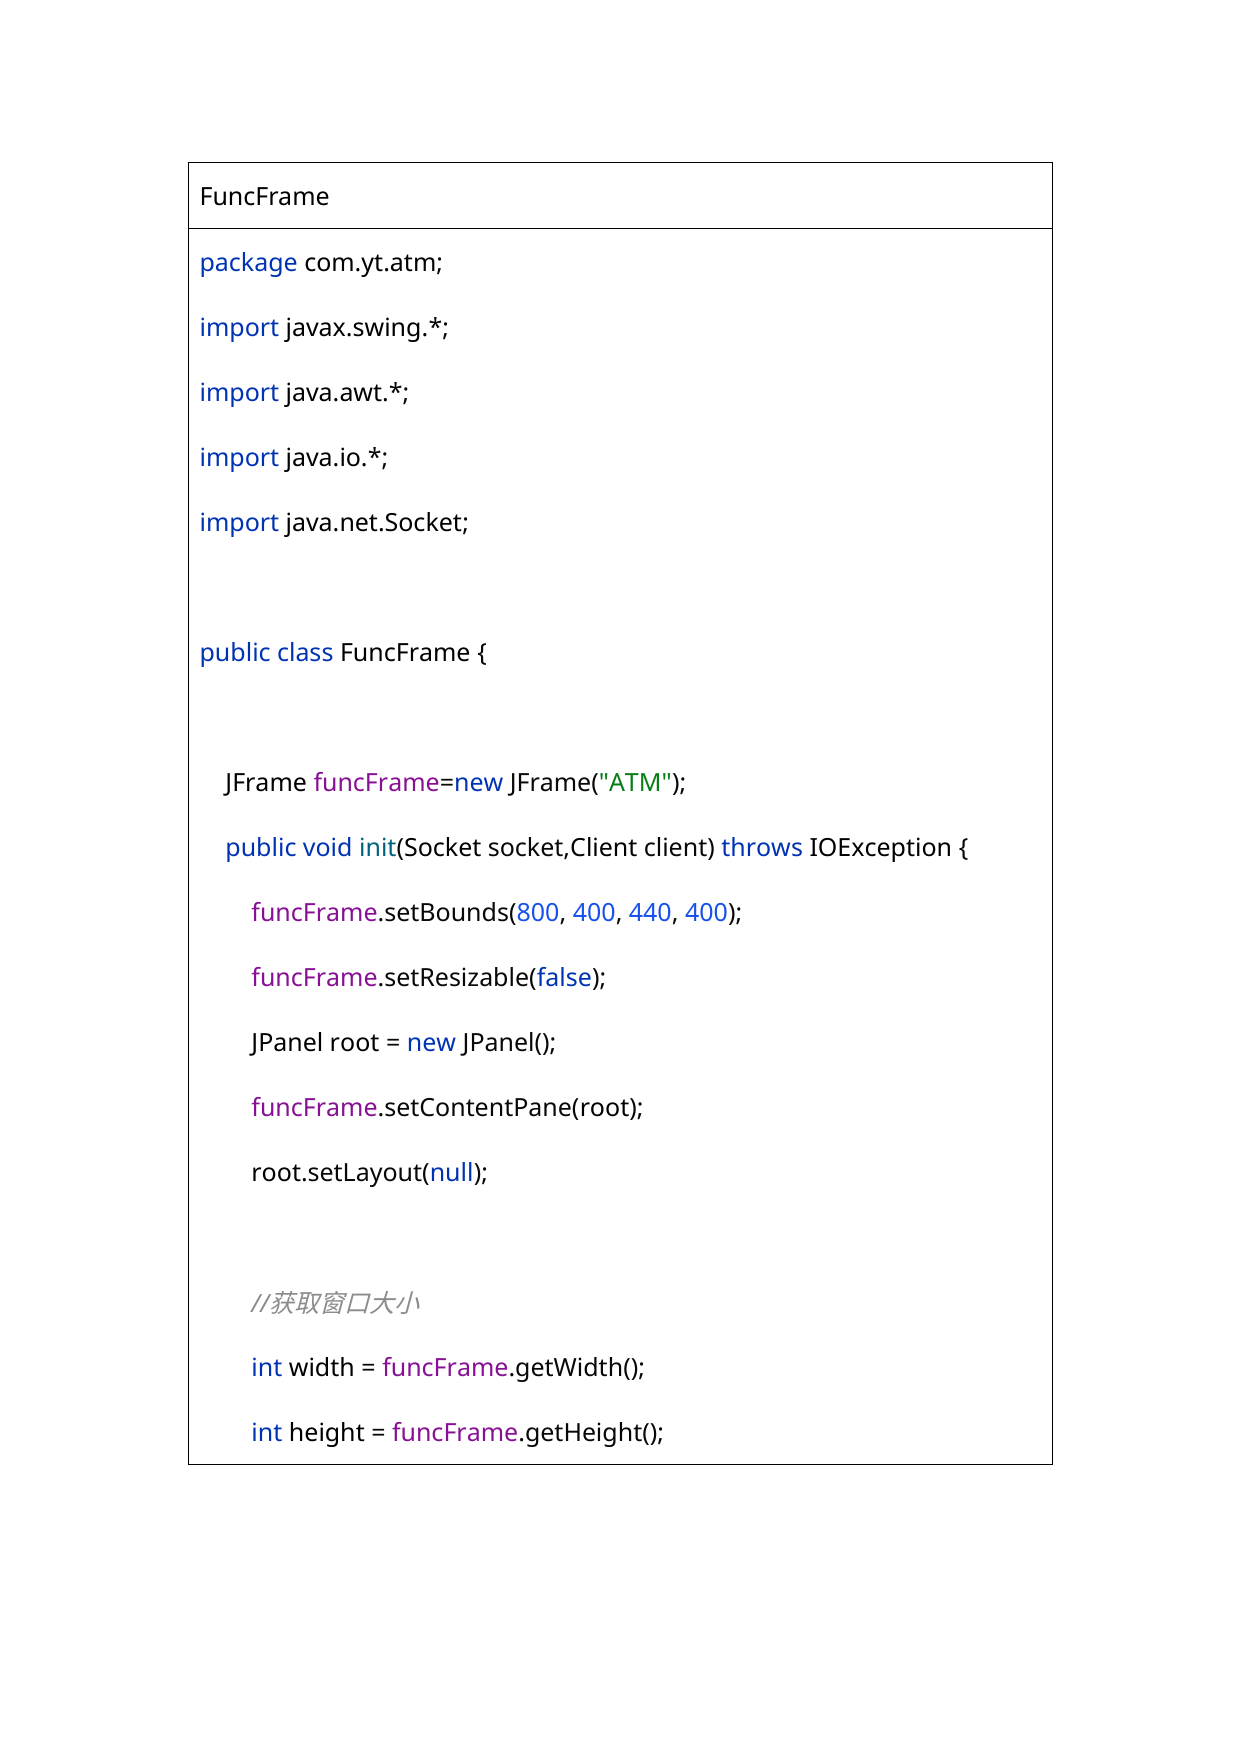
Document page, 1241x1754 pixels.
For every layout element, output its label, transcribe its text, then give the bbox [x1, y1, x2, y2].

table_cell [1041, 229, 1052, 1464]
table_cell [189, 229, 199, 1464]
table_header FuncFrame [189, 163, 1052, 228]
